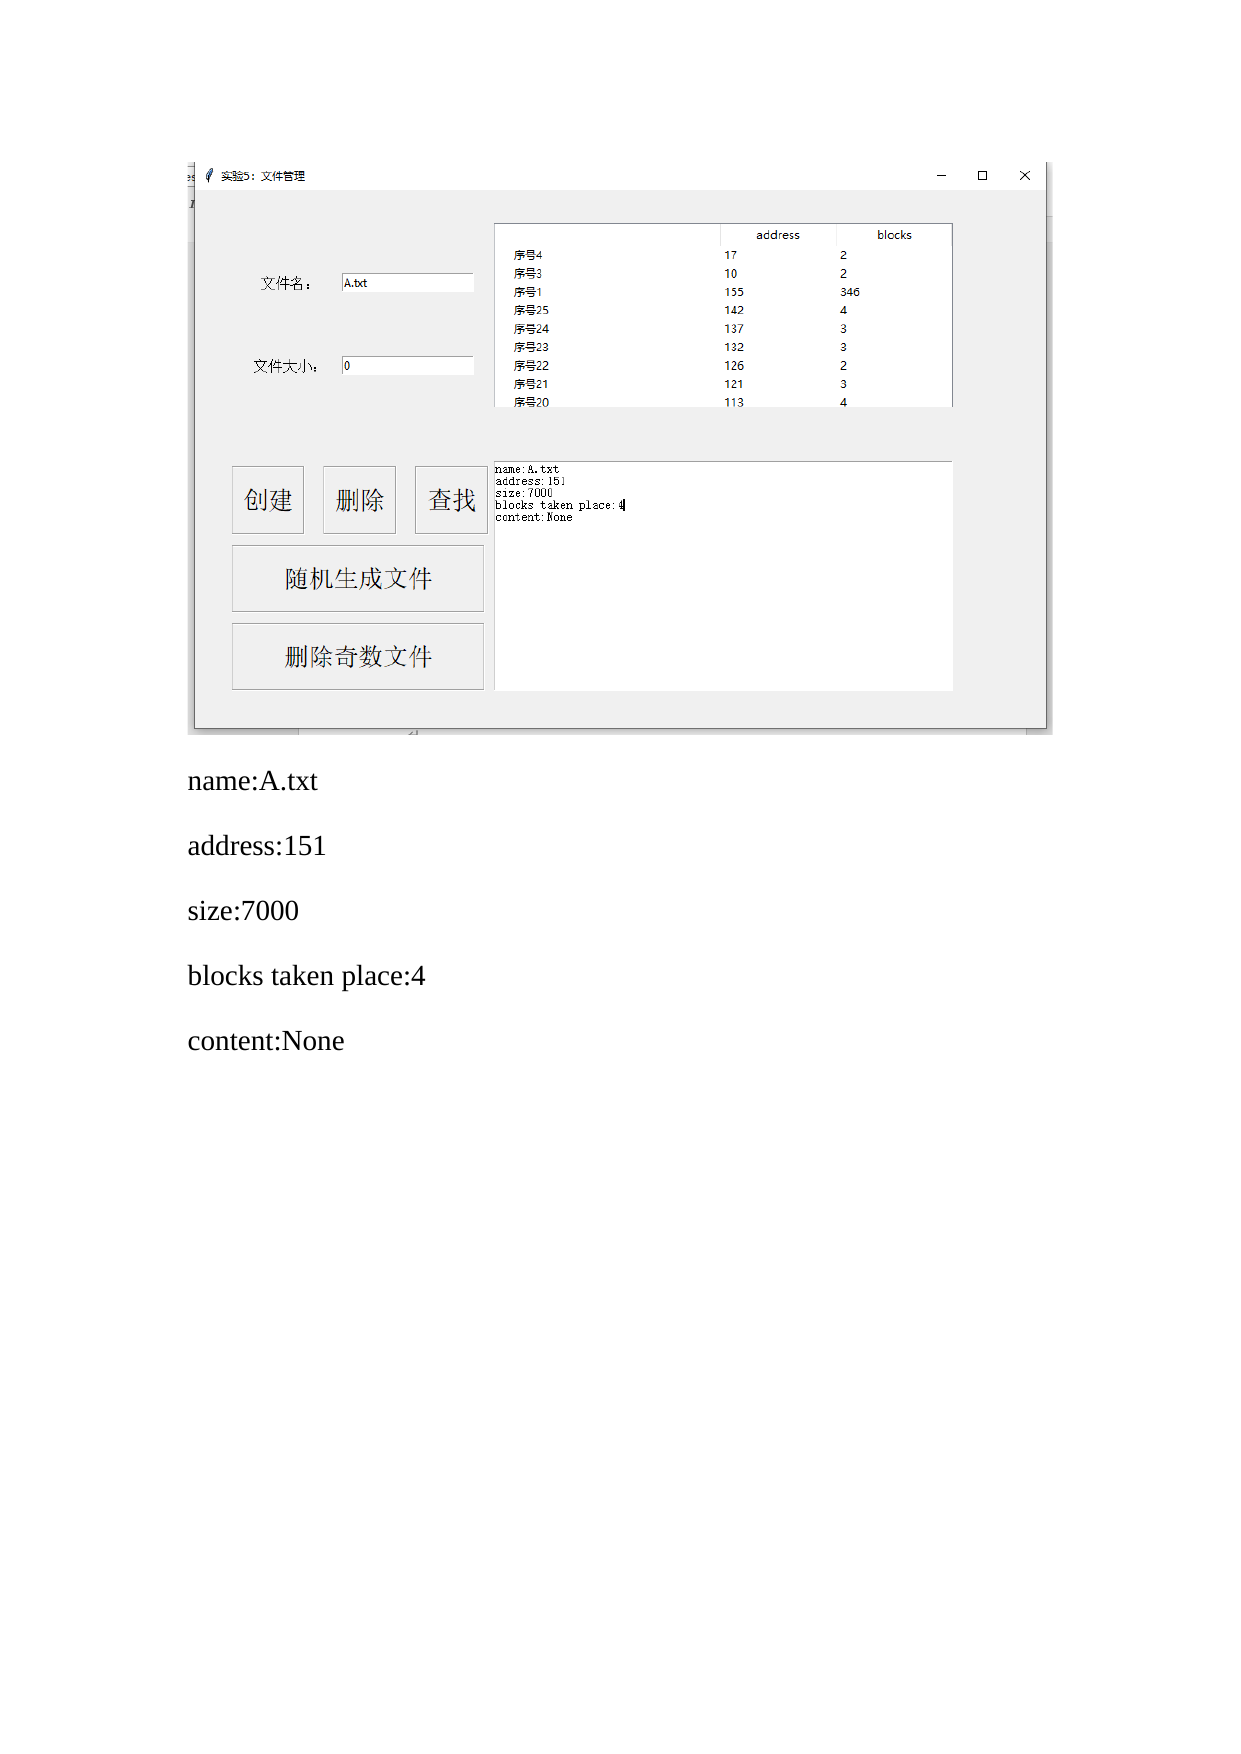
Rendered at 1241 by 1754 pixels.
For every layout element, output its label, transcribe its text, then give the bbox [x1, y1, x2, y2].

text content:None [187, 1007, 1053, 1072]
text name:A.txt [187, 747, 1053, 812]
text blocks taken place:4 [187, 942, 1053, 1007]
picture [187, 162, 1053, 735]
text size:7000 [187, 877, 1053, 942]
text address:151 [187, 812, 1053, 877]
